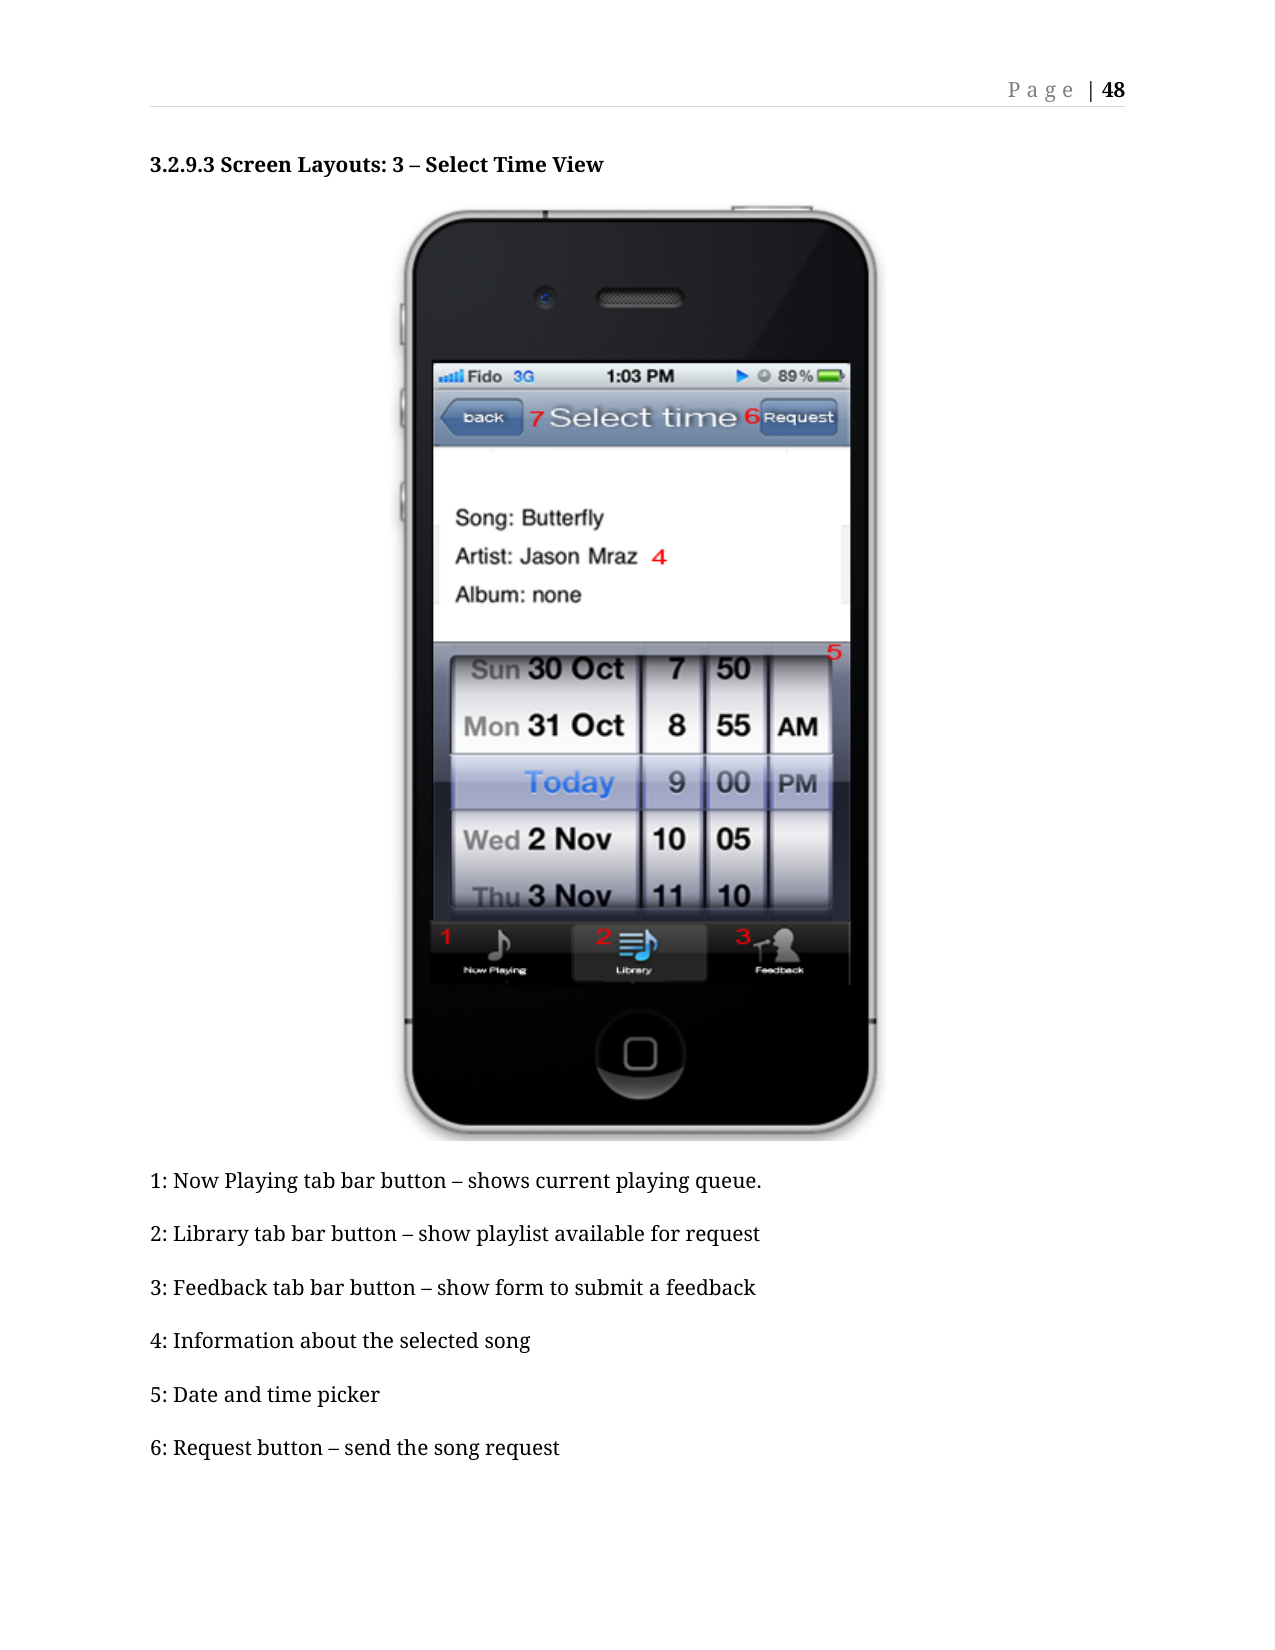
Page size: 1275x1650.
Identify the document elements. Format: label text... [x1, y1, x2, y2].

text 3: Feedback tab bar button – show form to submit a feedback [150, 1273, 1125, 1301]
text 3.2.9.3 Screen Layouts: 3 – Select Time View [150, 150, 1125, 178]
text 4: Information about the selected song [150, 1326, 1125, 1355]
text 1: Now Playing tab bar button – shows current playing queue. [150, 1166, 1125, 1194]
text 2: Library tab bar button – show playlist available for request [150, 1219, 1125, 1248]
picture [388, 203, 887, 1141]
text 6: Request button – send the song request [150, 1433, 1125, 1462]
text 5: Date and time picker [150, 1380, 1125, 1408]
